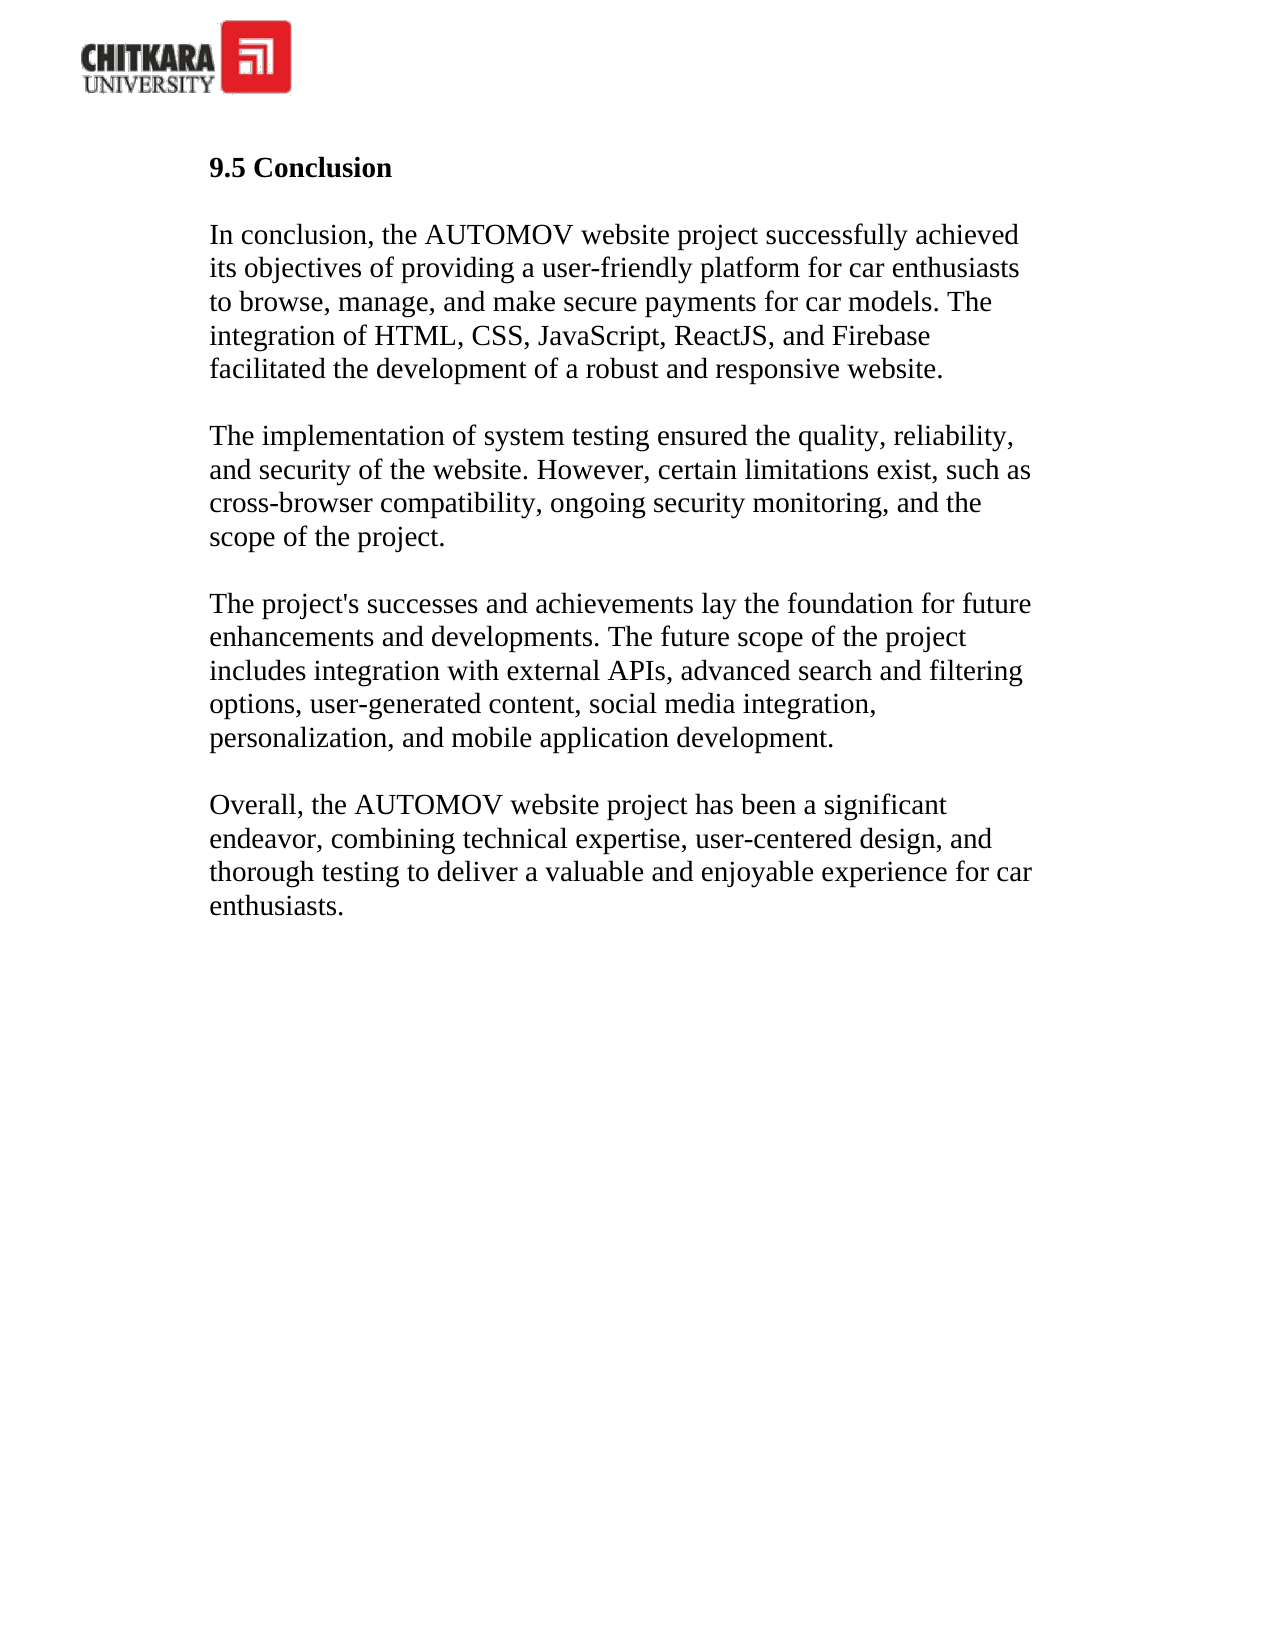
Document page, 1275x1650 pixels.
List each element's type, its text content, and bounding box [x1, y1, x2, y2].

text Overall, the AUTOMOV website project has been a significant endeavor, combining technical expertise, user-centered design, and thorough testing to deliver a valuable and enjoyable experience for car enthusiasts. [209, 787, 1036, 921]
text 9.5 Conclusion [209, 150, 1036, 183]
text The implementation of system testing ensured the quality, reliability, and security of the website. However, certain limitations exist, such as cross-browser compatibility, ongoing security monitoring, and the scope of the project. [209, 418, 1036, 552]
picture [58, 15, 309, 102]
text In conclusion, the AUTOMOV website project successfully achieved its objectives of providing a user-friendly platform for car enthusiasts to browse, manage, and make secure payments for car models. The integration of HTML, CSS, JavaScript, ReactJS, and Firebase facilitated the development of a robust and responsive website. [209, 217, 1036, 385]
text The project's successes and achievements lay the foundation for future enhancements and developments. The future scope of the project includes integration with external APIs, advanced search and filtering options, user-generated content, social media integration, personalization, and mobile application development. [209, 586, 1036, 754]
